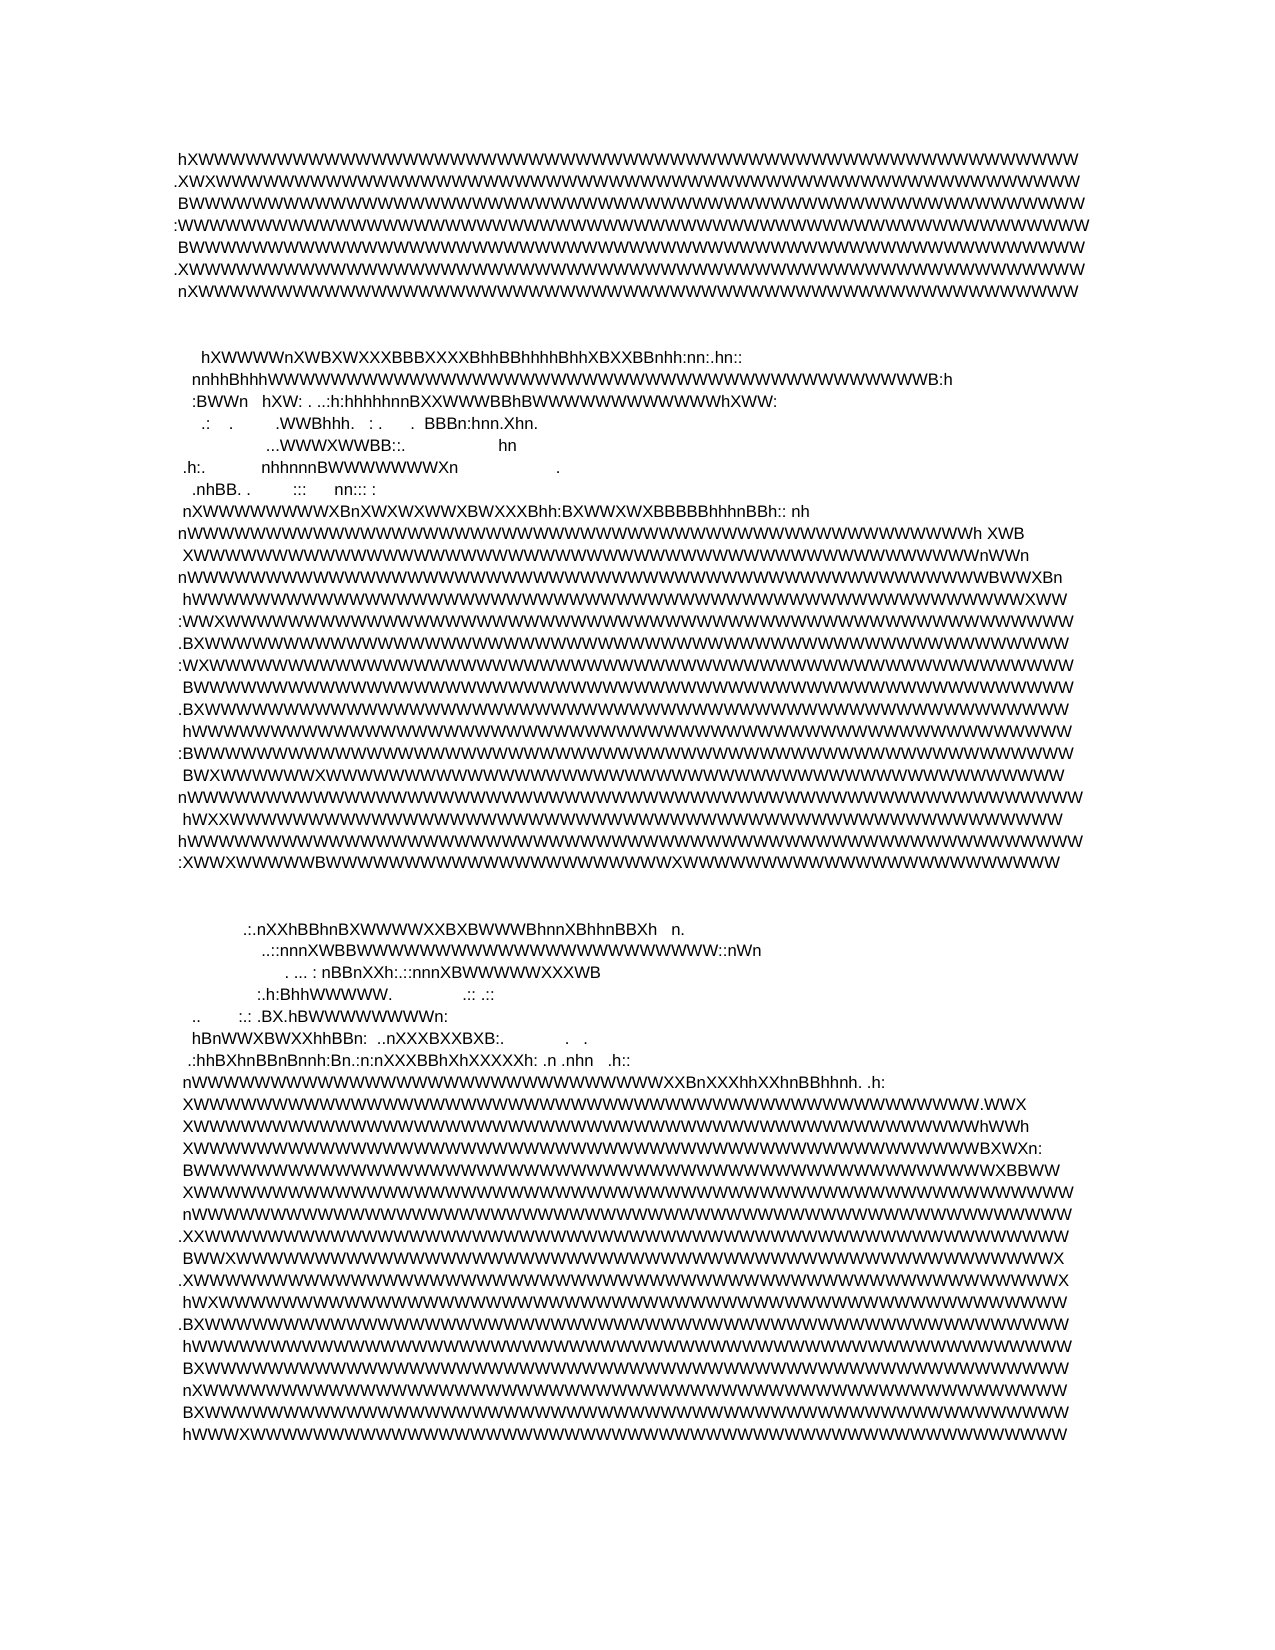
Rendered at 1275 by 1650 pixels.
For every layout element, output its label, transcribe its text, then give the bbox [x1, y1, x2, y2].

text hWXXWWWWWWWWWWWWWWWWWWWWWWWWWWWWWWWWWWWWWWWWWWWWWWWWWWWWW [150, 809, 1125, 828]
text nXWWWWWWWWWWWWWWWWWWWWWWWWWWWWWWWWWWWWWWWWWWWWWWWWWWWWWWWW [150, 282, 1125, 301]
text BWXWWWWWWXWWWWWWWWWWWWWWWWWWWWWWWWWWWWWWWWWWWWWWWWWWWWWWW [150, 765, 1125, 784]
text XWWWWWWWWWWWWWWWWWWWWWWWWWWWWWWWWWWWWWWWWWWWWWWWWWWhWWh [150, 1117, 1125, 1136]
text BWWXWWWWWWWWWWWWWWWWWWWWWWWWWWWWWWWWWWWWWWWWWWWWWWWWWWWWX [150, 1249, 1125, 1268]
text nWWWWWWWWWWWWWWWWWWWWWWWWWWWWWWXXBnXXXhhXXhnBBhhnh. .h: [150, 1073, 1125, 1092]
text nnhhBhhhWWWWWWWWWWWWWWWWWWWWWWWWWWWWWWWWWWWWWWWWWWB:h [150, 370, 1125, 389]
text :WWXWWWWWWWWWWWWWWWWWWWWWWWWWWWWWWWWWWWWWWWWWWWWWWWWWWWWWW [150, 612, 1125, 631]
text BWWWWWWWWWWWWWWWWWWWWWWWWWWWWWWWWWWWWWWWWWWWWWWWWWWWXBBWW [150, 1161, 1125, 1180]
text hXWWWWWWWWWWWWWWWWWWWWWWWWWWWWWWWWWWWWWWWWWWWWWWWWWWWWWWWW [150, 150, 1125, 169]
text .XXWWWWWWWWWWWWWWWWWWWWWWWWWWWWWWWWWWWWWWWWWWWWWWWWWWWWWWW [150, 1227, 1125, 1246]
text XWWWWWWWWWWWWWWWWWWWWWWWWWWWWWWWWWWWWWWWWWWWWWWWWWW.WWX [150, 1095, 1125, 1114]
text .BXWWWWWWWWWWWWWWWWWWWWWWWWWWWWWWWWWWWWWWWWWWWWWWWWWWWWWWW [150, 1315, 1125, 1334]
text BWWWWWWWWWWWWWWWWWWWWWWWWWWWWWWWWWWWWWWWWWWWWWWWWWWWWWWWW [150, 677, 1125, 697]
text hWWWWWWWWWWWWWWWWWWWWWWWWWWWWWWWWWWWWWWWWWWWWWWWWWWWWWWWW [150, 1337, 1125, 1356]
text :WXWWWWWWWWWWWWWWWWWWWWWWWWWWWWWWWWWWWWWWWWWWWWWWWWWWWWWWW [150, 656, 1125, 675]
text BWWWWWWWWWWWWWWWWWWWWWWWWWWWWWWWWWWWWWWWWWWWWWWWWWWWWWWWWW [150, 238, 1125, 257]
text hWWWWWWWWWWWWWWWWWWWWWWWWWWWWWWWWWWWWWWWWWWWWWWWWWWWWWXWW [150, 589, 1125, 609]
text .:hhBXhnBBnBnnh:Bn.:n:nXXXBBhXhXXXXXh: .n .nhn .h:: [150, 1051, 1125, 1070]
text nWWWWWWWWWWWWWWWWWWWWWWWWWWWWWWWWWWWWWWWWWWWWWWWWWWWWWWWW [150, 1205, 1125, 1224]
text .BXWWWWWWWWWWWWWWWWWWWWWWWWWWWWWWWWWWWWWWWWWWWWWWWWWWWWWWW [150, 633, 1125, 653]
text .XWWWWWWWWWWWWWWWWWWWWWWWWWWWWWWWWWWWWWWWWWWWWWWWWWWWWWWWWW [150, 260, 1125, 279]
text .. :.: .BX.hBWWWWWWWWn: [150, 1007, 1125, 1026]
text .:.nXXhBBhnBXWWWWXXBXBWWWBhnnXBhhnBBXh n. [150, 919, 1125, 938]
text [150, 194, 1125, 213]
text ..::nnnXWBBWWWWWWWWWWWWWWWWWWWWWWW::nWn [150, 941, 1125, 960]
text nWWWWWWWWWWWWWWWWWWWWWWWWWWWWWWWWWWWWWWWWWWWWWWWWWWh XWB [150, 524, 1125, 543]
text .BXWWWWWWWWWWWWWWWWWWWWWWWWWWWWWWWWWWWWWWWWWWWWWWWWWWWWWWW [150, 699, 1125, 719]
text hWWWWWWWWWWWWWWWWWWWWWWWWWWWWWWWWWWWWWWWWWWWWWWWWWWWWWWWWW [150, 831, 1125, 851]
text :WWWWWWWWWWWWWWWWWWWWWWWWWWWWWWWWWWWWWWWWWWWWWWWWWWWWWWWWWW [150, 216, 1125, 235]
text .h:. nhhnnnBWWWWWWWXn . [150, 458, 1125, 477]
text ...WWWXWWBB::. hn [150, 436, 1125, 455]
text :.h:BhhWWWWW. .:: .:: [150, 985, 1125, 1004]
text :BWWWWWWWWWWWWWWWWWWWWWWWWWWWWWWWWWWWWWWWWWWWWWWWWWWWWWWWW [150, 743, 1125, 763]
text hWWWWWWWWWWWWWWWWWWWWWWWWWWWWWWWWWWWWWWWWWWWWWWWWWWWWWWWW [150, 721, 1125, 741]
text XWWWWWWWWWWWWWWWWWWWWWWWWWWWWWWWWWWWWWWWWWWWWWWWWWWBXWXn: [150, 1139, 1125, 1158]
text nXWWWWWWWWXBnXWXWXWWXBWXXXBhh:BXWWXWXBBBBBhhhnBBh:: nh [150, 502, 1125, 521]
text nWWWWWWWWWWWWWWWWWWWWWWWWWWWWWWWWWWWWWWWWWWWWWWWWWWWWWWWWW [150, 787, 1125, 807]
text :XWWXWWWWWBWWWWWWWWWWWWWWWWWWWWWWXWWWWWWWWWWWWWWWWWWWWWWWW [150, 853, 1125, 872]
text .: . .WWBhhh. : . . BBBn:hnn.Xhn. [150, 414, 1125, 433]
text hWXWWWWWWWWWWWWWWWWWWWWWWWWWWWWWWWWWWWWWWWWWWWWWWWWWWWWWW [150, 1293, 1125, 1312]
text .XWWWWWWWWWWWWWWWWWWWWWWWWWWWWWWWWWWWWWWWWWWWWWWWWWWWWWWWX [150, 1271, 1125, 1290]
text nXWWWWWWWWWWWWWWWWWWWWWWWWWWWWWWWWWWWWWWWWWWWWWWWWWWWWWWW [150, 1381, 1125, 1400]
text .XWXWWWWWWWWWWWWWWWWWWWWWWWWWWWWWWWWWWWWWWWWWWWWWWWWWWWWWWW [150, 172, 1125, 191]
text hBnWWXBWXXhhBBn: ..nXXXBXXBXB:. . . [150, 1029, 1125, 1048]
text nWWWWWWWWWWWWWWWWWWWWWWWWWWWWWWWWWWWWWWWWWWWWWWWWWWWBWWXBn [150, 568, 1125, 587]
text XWWWWWWWWWWWWWWWWWWWWWWWWWWWWWWWWWWWWWWWWWWWWWWWWWWWWWWWW [150, 1183, 1125, 1202]
text BXWWWWWWWWWWWWWWWWWWWWWWWWWWWWWWWWWWWWWWWWWWWWWWWWWWWWWWW [150, 1359, 1125, 1378]
text hWWWXWWWWWWWWWWWWWWWWWWWWWWWWWWWWWWWWWWWWWWWWWWWWWWWWWWWW [150, 1425, 1125, 1444]
text hXWWWWnXWBXWXXXBBBXXXXBhhBBhhhhBhhXBXXBBnhh:nn:.hn:: [150, 348, 1125, 367]
text .nhBB. . ::: nn::: : [150, 480, 1125, 499]
text BXWWWWWWWWWWWWWWWWWWWWWWWWWWWWWWWWWWWWWWWWWWWWWWWWWWWWWWW [150, 1403, 1125, 1422]
text XWWWWWWWWWWWWWWWWWWWWWWWWWWWWWWWWWWWWWWWWWWWWWWWWWWnWWn [150, 546, 1125, 565]
text . ... : nBBnXXh:.::nnnXBWWWWWXXXWB [150, 963, 1125, 982]
text :BWWn hXW: . ..:h:hhhhhnnBXXWWWBBhBWWWWWWWWWWWWhXWW: [150, 392, 1125, 411]
